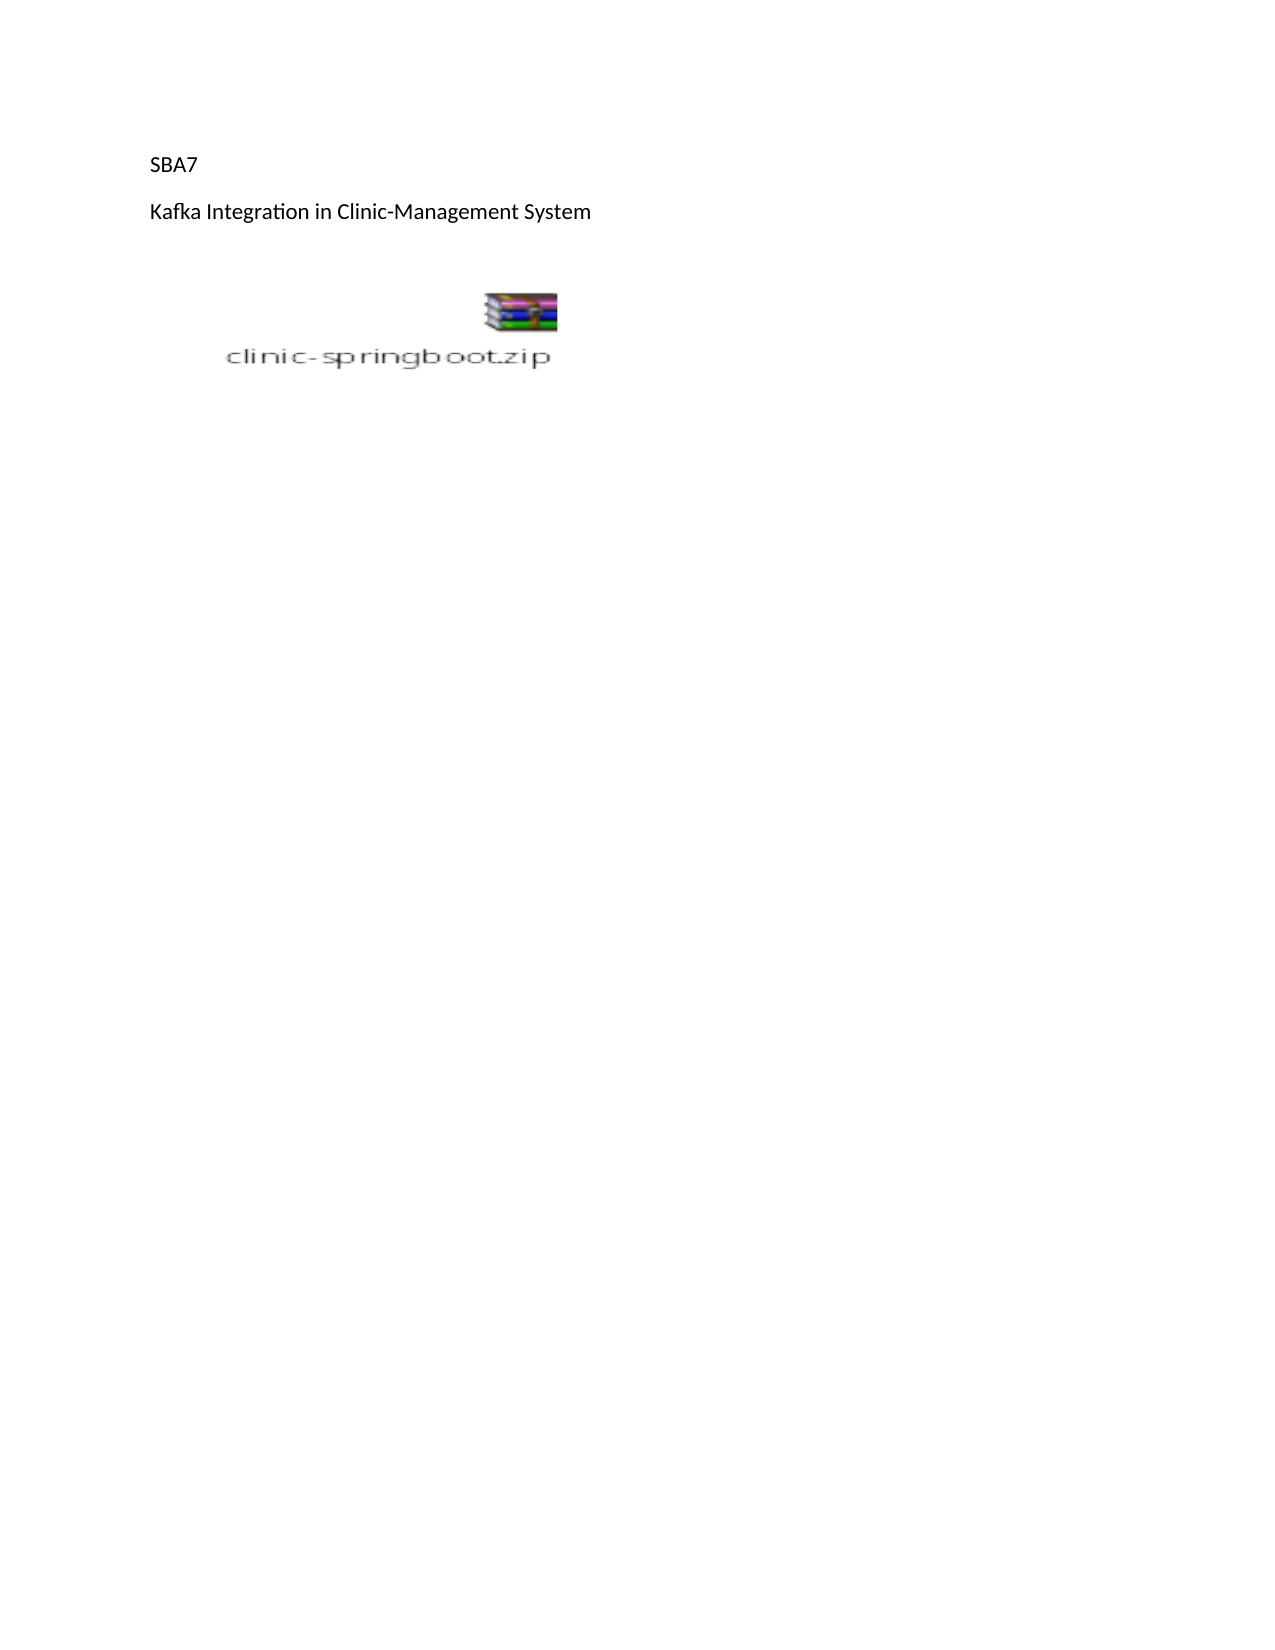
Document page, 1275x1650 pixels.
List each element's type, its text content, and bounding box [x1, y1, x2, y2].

text SBA7 [150, 150, 1125, 178]
text Kafka Integration in Clinic-Management System [150, 197, 1125, 225]
